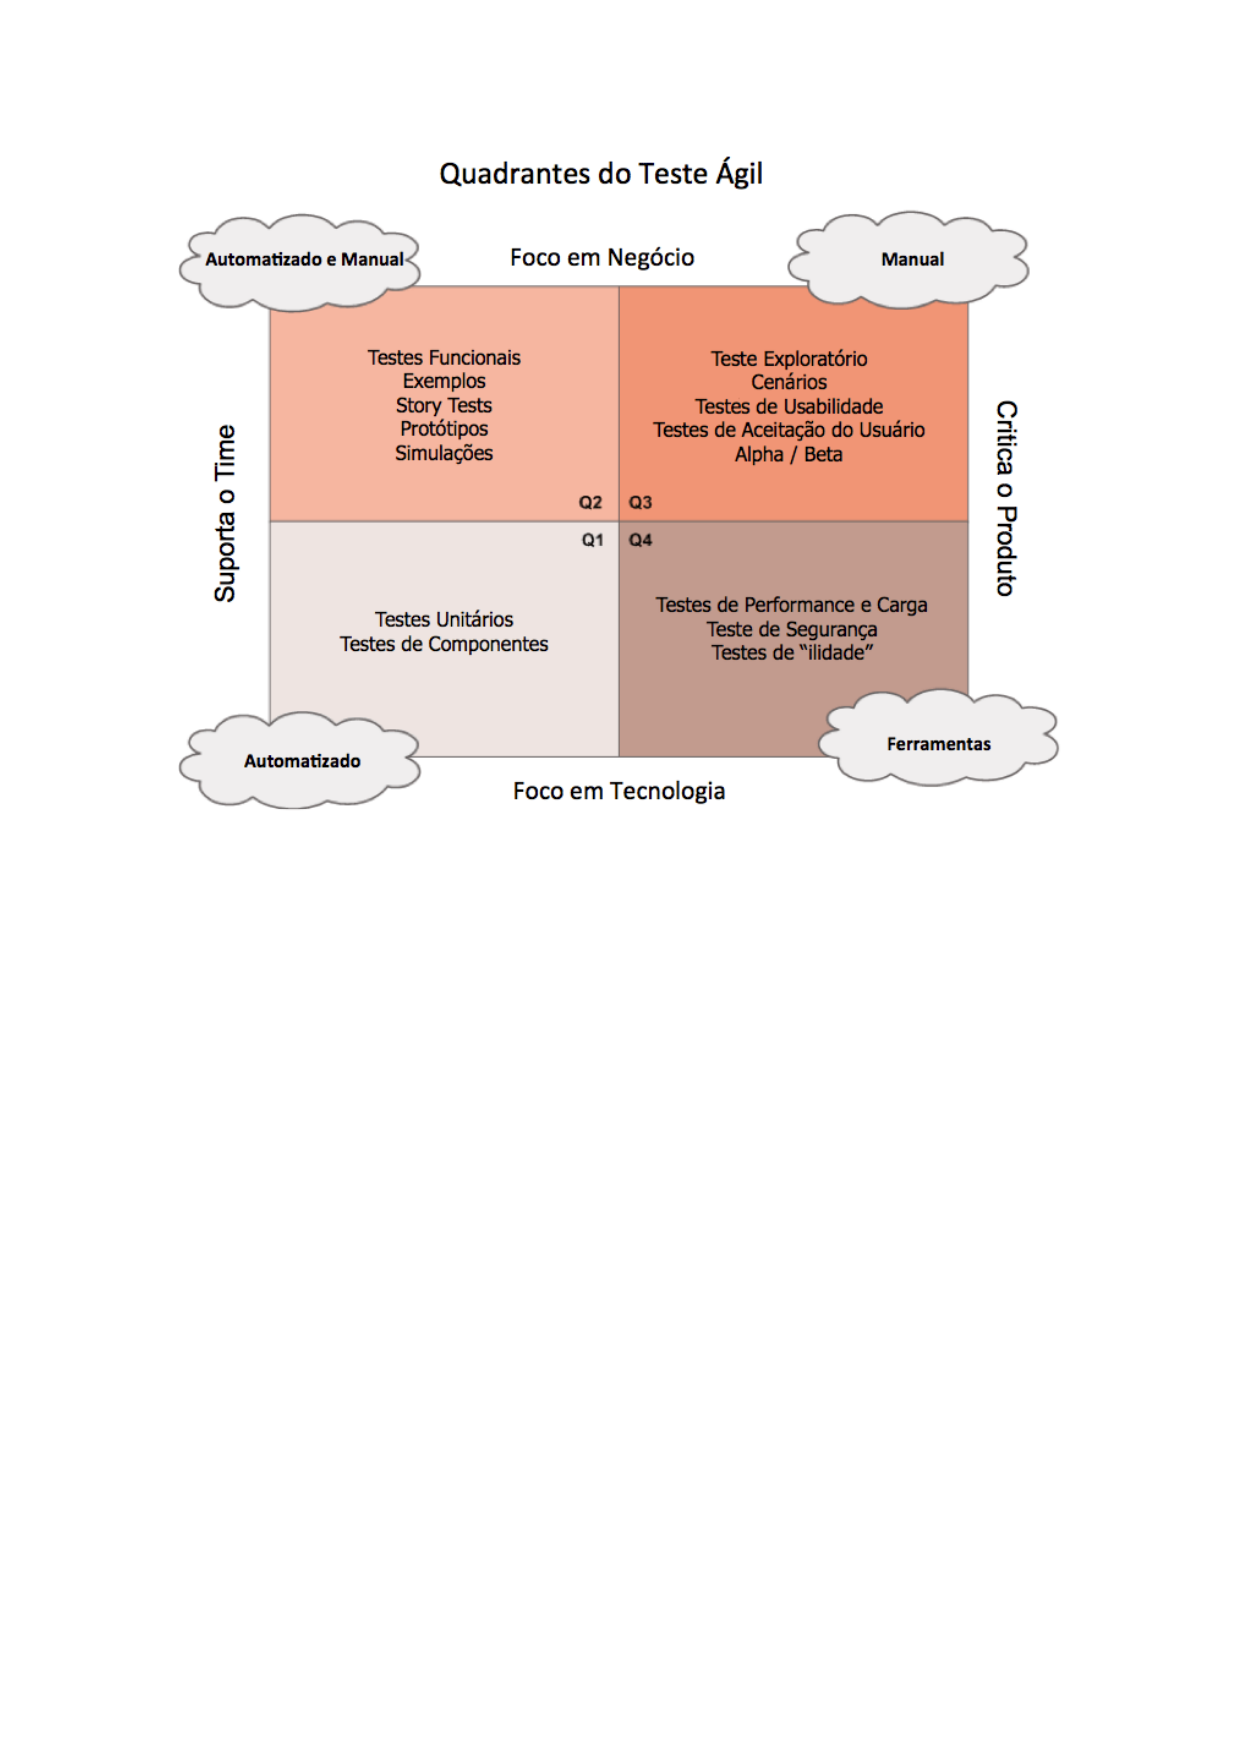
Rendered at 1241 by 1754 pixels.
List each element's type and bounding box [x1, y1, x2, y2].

picture [177, 147, 1063, 814]
